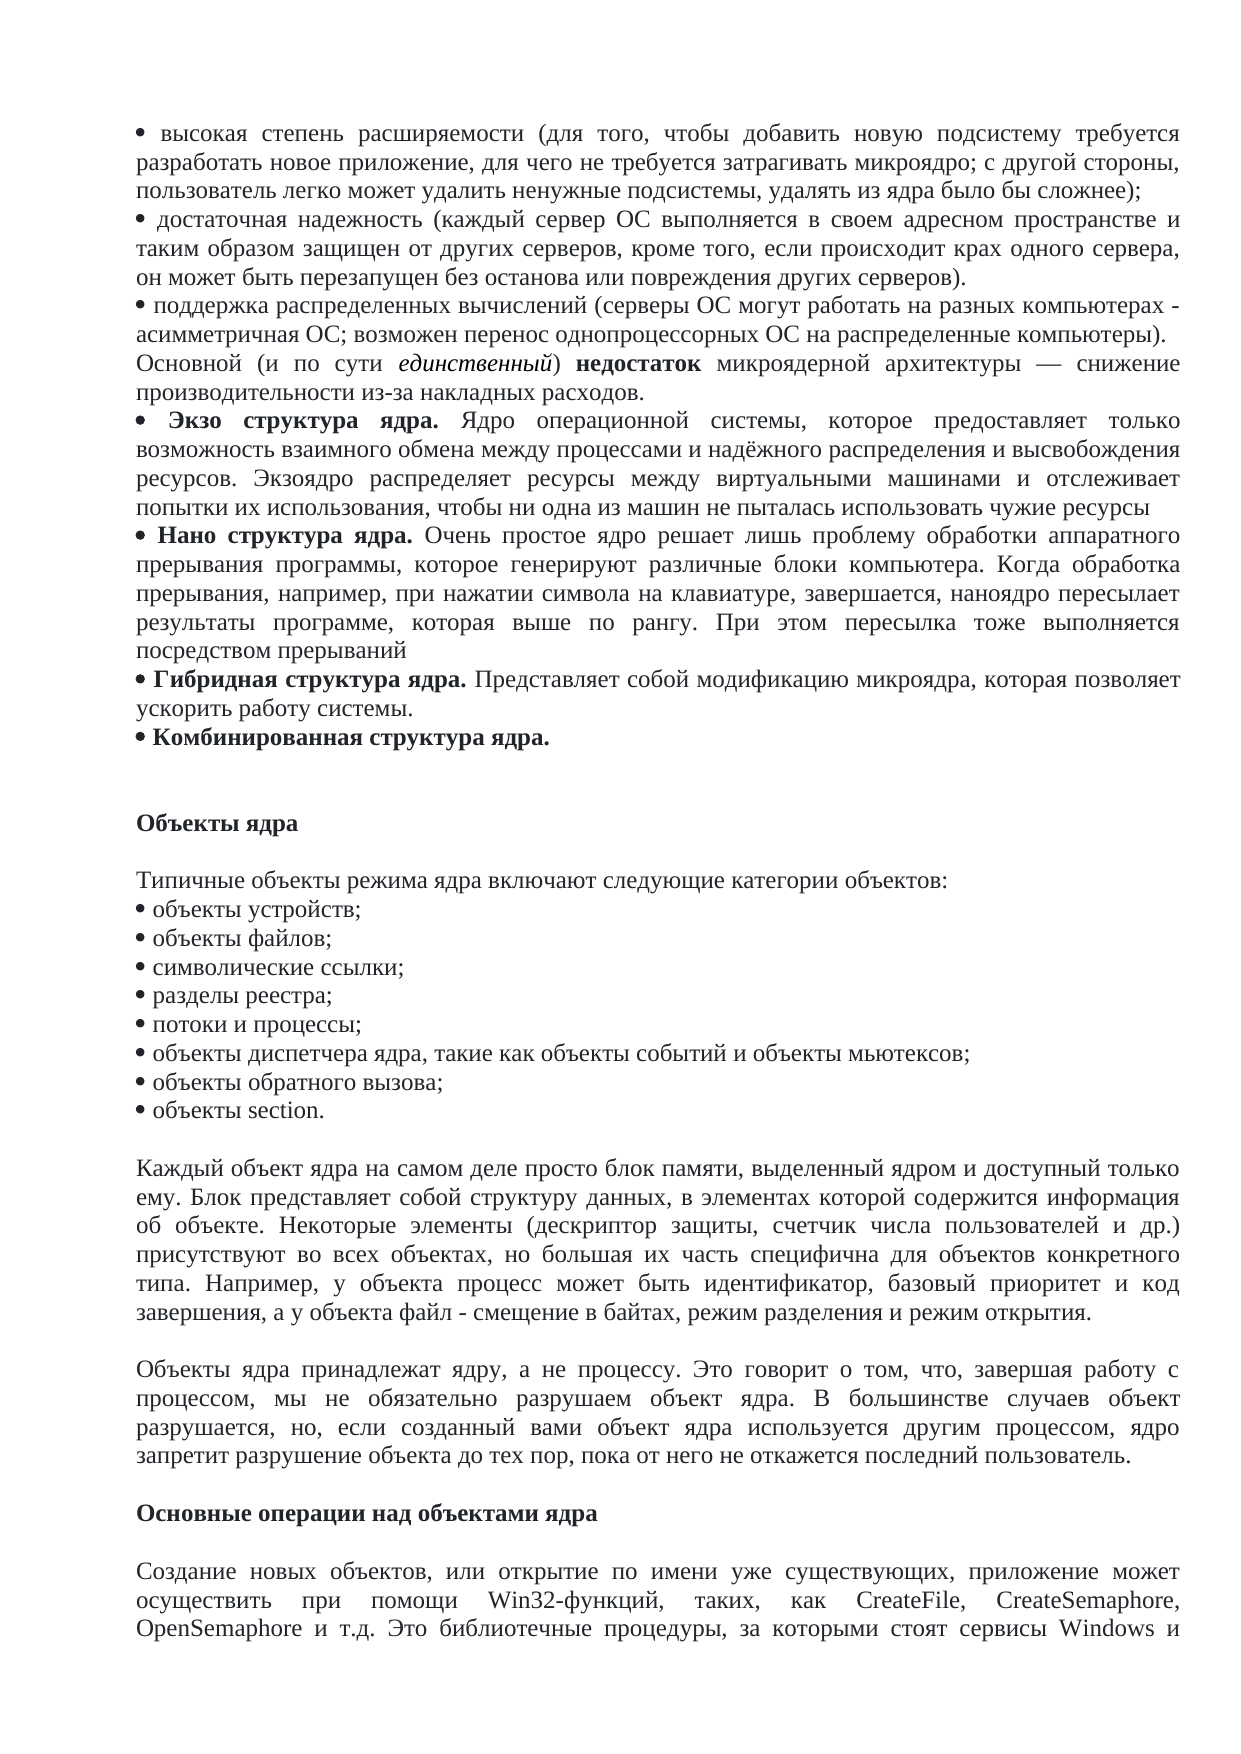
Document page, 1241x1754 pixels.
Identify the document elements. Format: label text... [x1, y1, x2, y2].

text объекты файлов; [136, 923, 1181, 952]
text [136, 1556, 1181, 1642]
text Объекты ядра принадлежат ядру, а не процессу. Это говорит о том, что, завершая работу с процессом, мы не обязательно разрушаем объект ядра. В большинстве случаев объект разрушается, но, если созданный вами объект ядра используется другим процессом, ядро запретит разрушение объекта до тех пор, пока от него не откажется последний пользователь. [136, 1354, 1181, 1469]
text потоки и процессы; [136, 1009, 1181, 1038]
text Нано структура ядра. Очень простое ядро решает лишь проблему обработки аппаратного прерывания программы, которое генерируют различные блоки компьютера. Когда обработка прерывания, например, при нажатии символа на клавиатуре, завершается, наноядро пересылает результаты программе, которая выше по рангу. При этом пересылка тоже выполняется посредством прерываний [136, 521, 1181, 664]
text высокая степень расширяемости (для того, чтобы добавить новую подсистему требуется разработать новое приложение, для чего не требуется затрагивать микроядро; с другой стороны, пользователь легко может удалить ненужные подсистемы, удалять из ядра было бы сложнее); [136, 118, 1181, 204]
text Основные операции над объектами ядра [136, 1498, 1181, 1527]
text объекты диспетчера ядра, такие как объекты событий и объекты мьютексов; [136, 1038, 1181, 1067]
text объекты section. [136, 1096, 1181, 1124]
text разделы реестра; [136, 981, 1181, 1009]
text Основной (и по сути единственный) недостаток микроядерной архитектуры — снижение производительности из-за накладных расходов. [136, 348, 1181, 406]
text достаточная надежность (каждый сервер ОС выполняется в своем адресном пространстве и таким образом защищен от других серверов, кроме того, если происходит крах одного сервера, он может быть перезапущен без останова или повреждения других серверов). [136, 204, 1181, 291]
text Экзо структура ядра. Ядро операционной системы, которое предоставляет только возможность взаимного обмена между процессами и надёжного распределения и высвобождения ресурсов. Экзоядро распределяет ресурсы между виртуальными машинами и отслеживает попытки их использования, чтобы ни одна из машин не пыталась использовать чужие ресурсы [136, 406, 1181, 521]
text Каждый объект ядра на самом деле просто блок памяти, выделенный ядром и доступный только ему. Блок представляет собой структуру данных, в элементах которой содержится информация об объекте. Некоторые элементы (дескриптор защиты, счетчик числа пользователей и др.) присутствуют во всех объектах, но большая их часть специфична для объектов конкретного типа. Например, у объекта процесс может быть идентификатор, базовый приоритет и код завершения, а у объекта файл - смещение в байтах, режим разделения и режим открытия. [136, 1153, 1181, 1326]
text Типичные объекты режима ядра включают следующие категории объектов: [136, 866, 1181, 894]
text Комбинированная структура ядра. [136, 722, 1181, 751]
text объекты обратного вызова; [136, 1067, 1181, 1096]
text символические ссылки; [136, 952, 1181, 981]
text Объекты ядра [136, 808, 1181, 837]
text объекты устройств; [136, 894, 1181, 923]
text поддержка распределенных вычислений (серверы ОС могут работать на разных компьютерах - асимметричная ОС; возможен перенос однопроцессорных ОС на распределенные компьютеры). [136, 291, 1181, 348]
text Гибридная структура ядра. Представляет собой модификацию микроядра, которая позволяет ускорить работу системы. [136, 664, 1181, 722]
